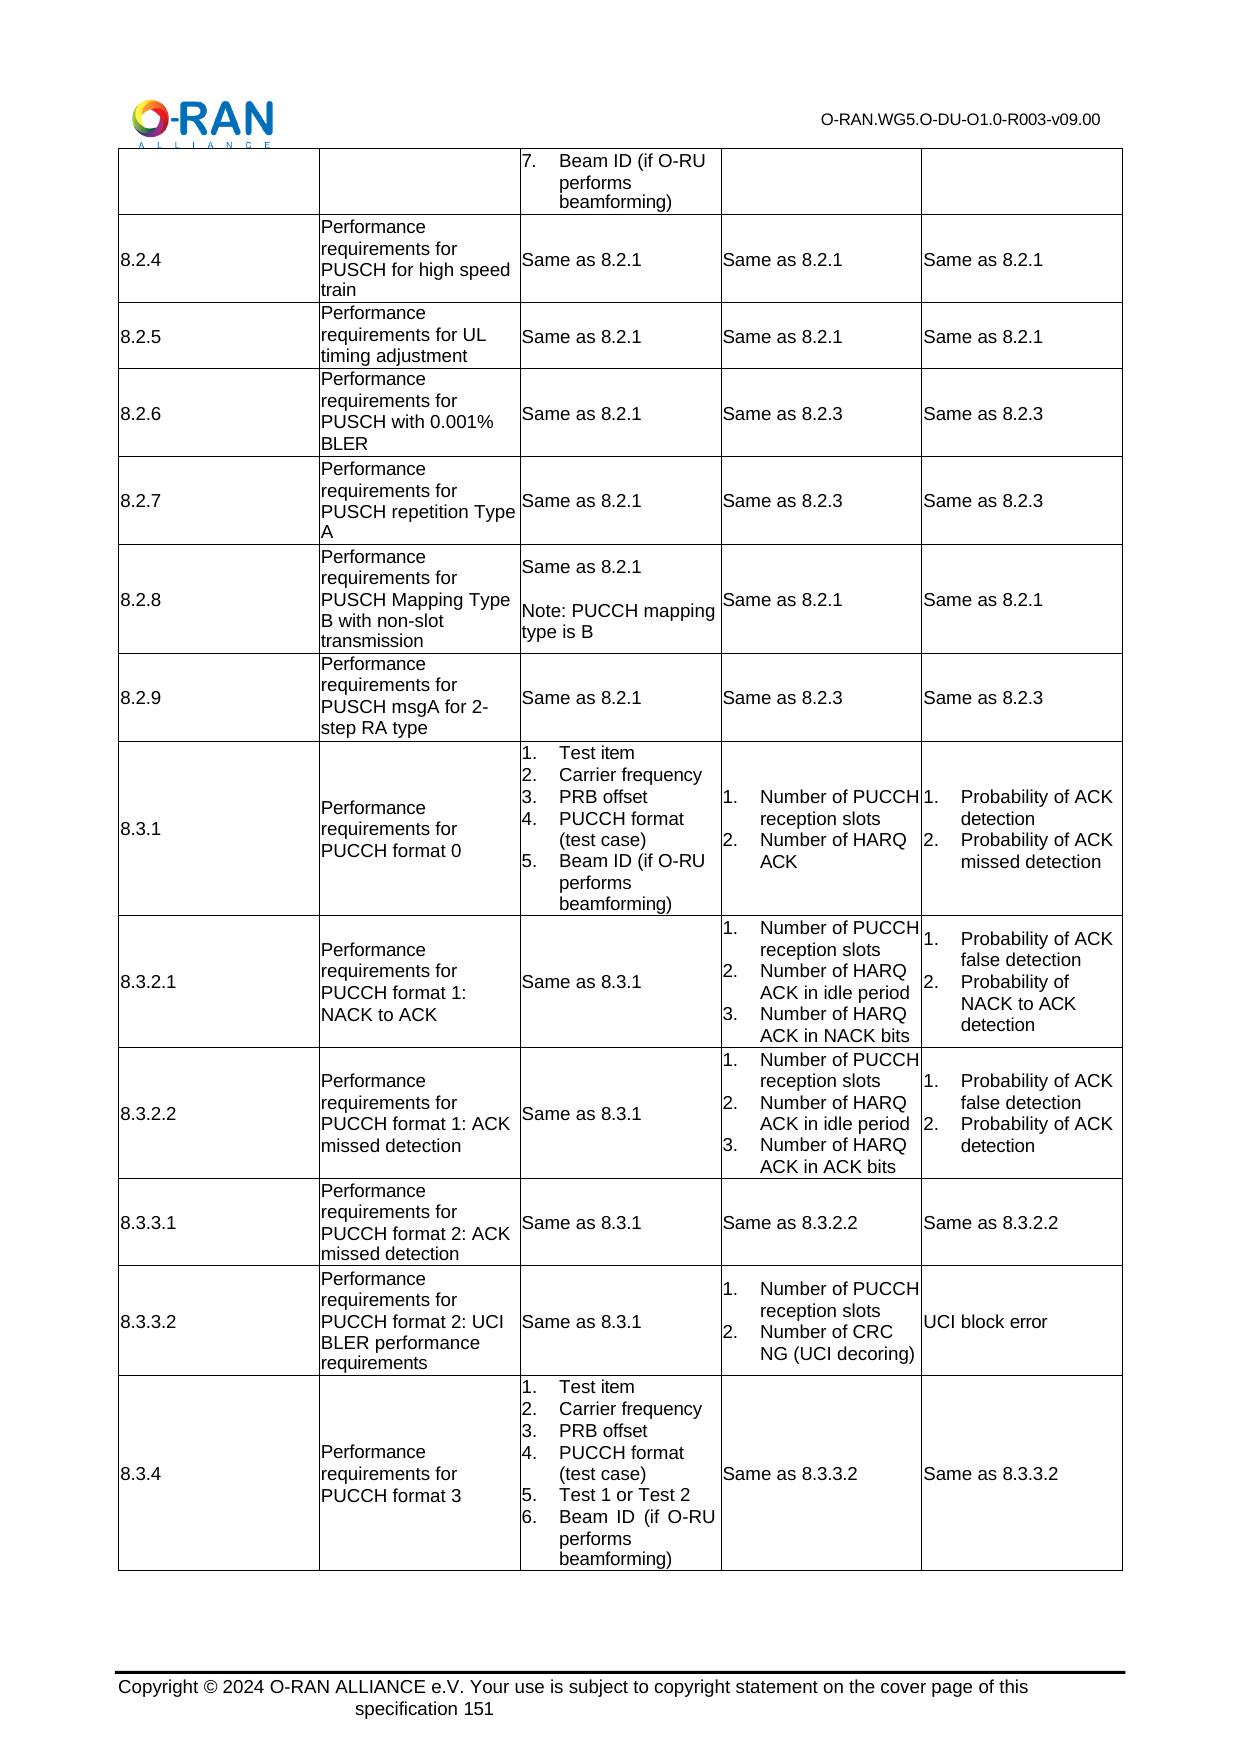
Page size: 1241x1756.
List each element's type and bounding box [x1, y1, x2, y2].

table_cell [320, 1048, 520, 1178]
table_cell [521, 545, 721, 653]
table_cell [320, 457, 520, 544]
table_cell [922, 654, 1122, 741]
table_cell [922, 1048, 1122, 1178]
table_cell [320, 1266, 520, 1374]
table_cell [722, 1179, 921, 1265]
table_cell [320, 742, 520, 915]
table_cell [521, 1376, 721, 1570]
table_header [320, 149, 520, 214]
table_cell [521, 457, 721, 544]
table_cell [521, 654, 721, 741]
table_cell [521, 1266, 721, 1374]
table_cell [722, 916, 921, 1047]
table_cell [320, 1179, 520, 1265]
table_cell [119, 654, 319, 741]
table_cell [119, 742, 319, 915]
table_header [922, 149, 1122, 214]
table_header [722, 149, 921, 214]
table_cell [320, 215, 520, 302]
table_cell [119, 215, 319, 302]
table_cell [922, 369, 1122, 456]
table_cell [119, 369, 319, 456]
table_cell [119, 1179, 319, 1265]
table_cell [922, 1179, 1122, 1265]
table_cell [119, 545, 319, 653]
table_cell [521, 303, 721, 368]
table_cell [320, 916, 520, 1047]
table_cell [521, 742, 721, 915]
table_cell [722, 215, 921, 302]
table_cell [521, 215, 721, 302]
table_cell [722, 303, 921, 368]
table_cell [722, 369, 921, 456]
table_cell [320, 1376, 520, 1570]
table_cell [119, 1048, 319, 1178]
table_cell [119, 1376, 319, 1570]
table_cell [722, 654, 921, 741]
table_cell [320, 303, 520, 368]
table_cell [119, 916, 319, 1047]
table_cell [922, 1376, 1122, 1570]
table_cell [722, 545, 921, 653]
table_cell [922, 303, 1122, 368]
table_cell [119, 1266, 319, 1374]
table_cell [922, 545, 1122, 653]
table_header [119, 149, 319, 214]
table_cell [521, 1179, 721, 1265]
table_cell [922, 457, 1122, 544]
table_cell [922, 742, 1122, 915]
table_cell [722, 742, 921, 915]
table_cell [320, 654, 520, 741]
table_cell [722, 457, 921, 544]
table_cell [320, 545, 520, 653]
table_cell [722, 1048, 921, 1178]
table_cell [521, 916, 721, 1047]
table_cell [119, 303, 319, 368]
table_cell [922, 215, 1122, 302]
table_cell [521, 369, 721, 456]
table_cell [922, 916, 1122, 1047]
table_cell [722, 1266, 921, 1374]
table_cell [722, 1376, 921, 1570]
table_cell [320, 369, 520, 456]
picture [130, 98, 274, 148]
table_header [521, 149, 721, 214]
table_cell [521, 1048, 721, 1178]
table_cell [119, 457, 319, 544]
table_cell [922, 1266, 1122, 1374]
